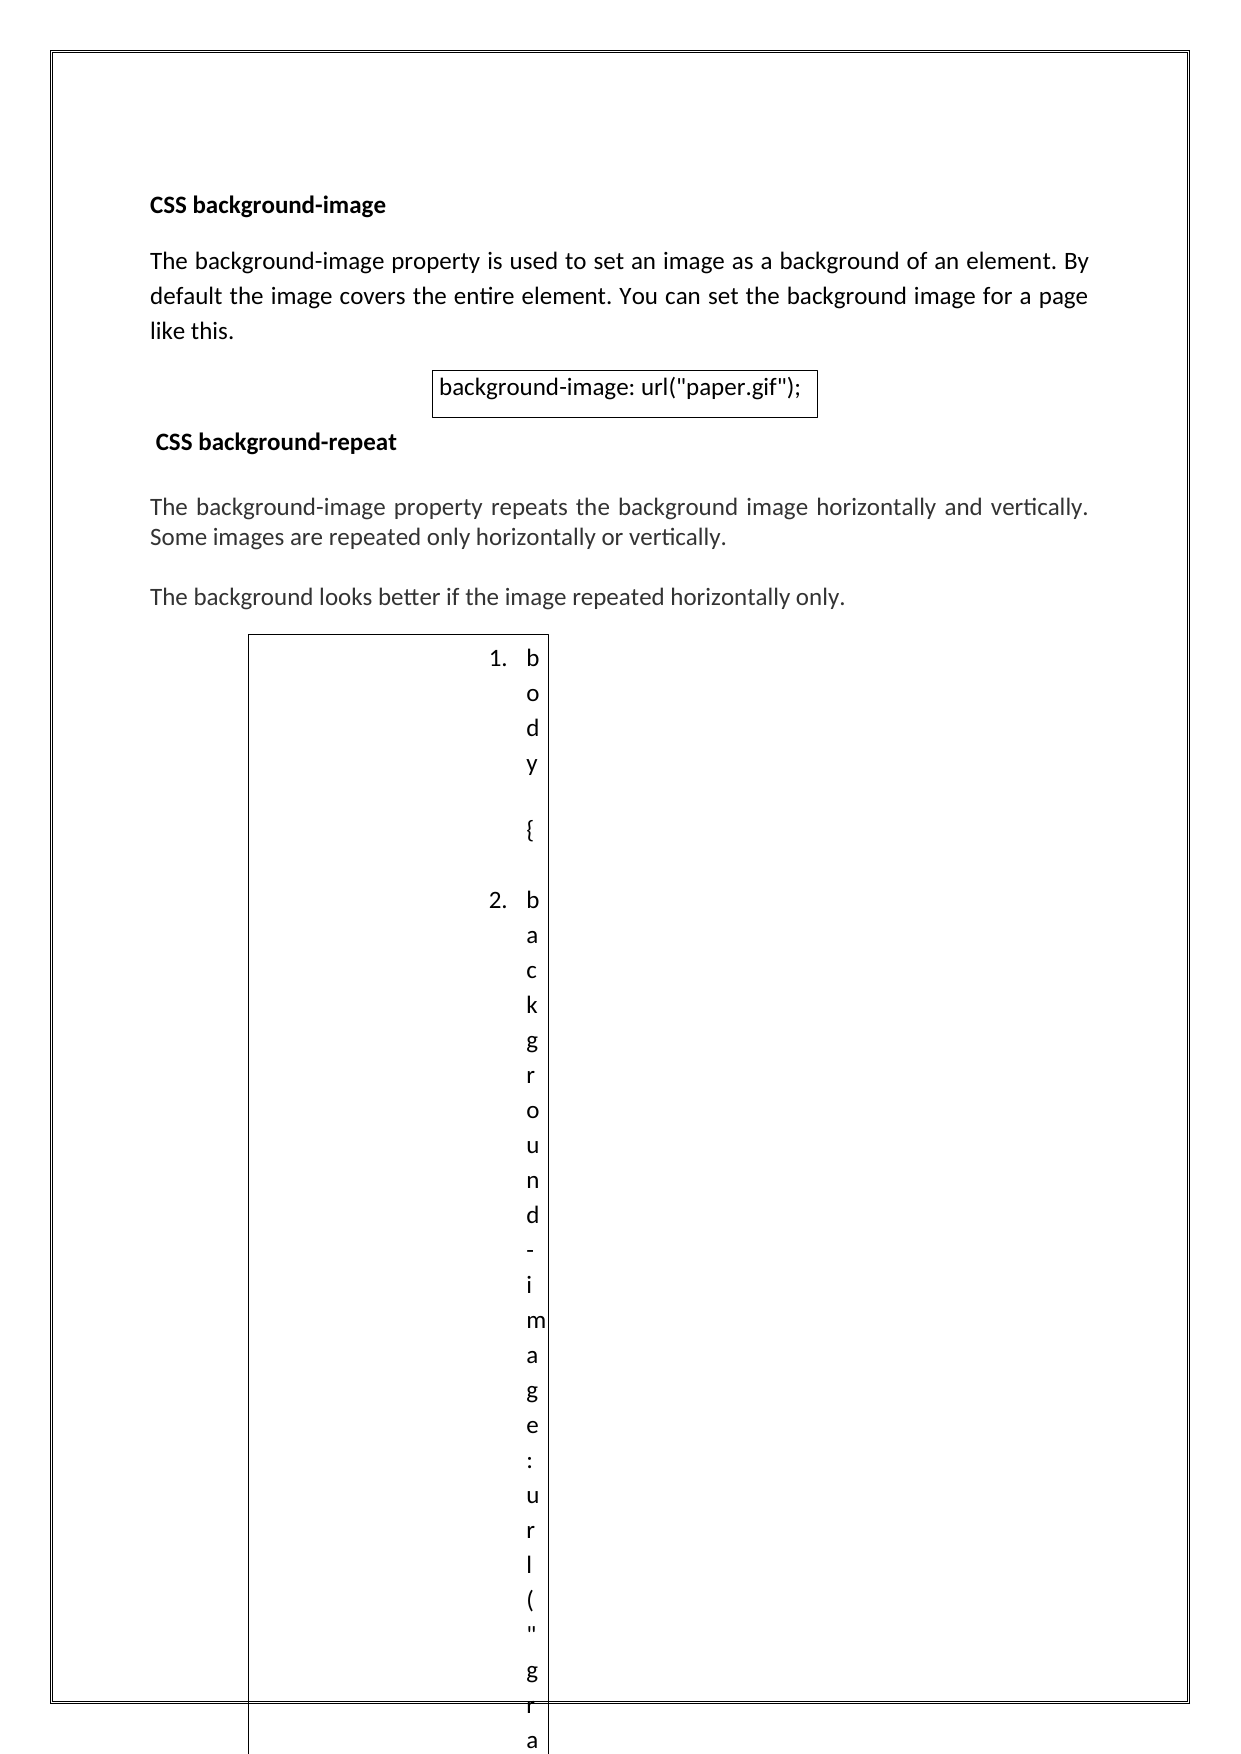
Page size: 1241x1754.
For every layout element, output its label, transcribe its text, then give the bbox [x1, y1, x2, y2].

list The background looks better if the image repeated horizontally only. [150, 581, 1090, 611]
text The background-image property is used to set an image as a background of an element. By default the image covers the entire element. You can set the background image for a page like this. [150, 245, 1090, 345]
text CSS background-image [150, 189, 1090, 219]
text The background-image property repeats the background image horizontally and vertically. Some images are repeated only horizontally or vertically. [150, 491, 1090, 552]
text CSS background-repeat [150, 427, 1090, 457]
text background-image: url("paper.gif"); [150, 371, 1090, 401]
